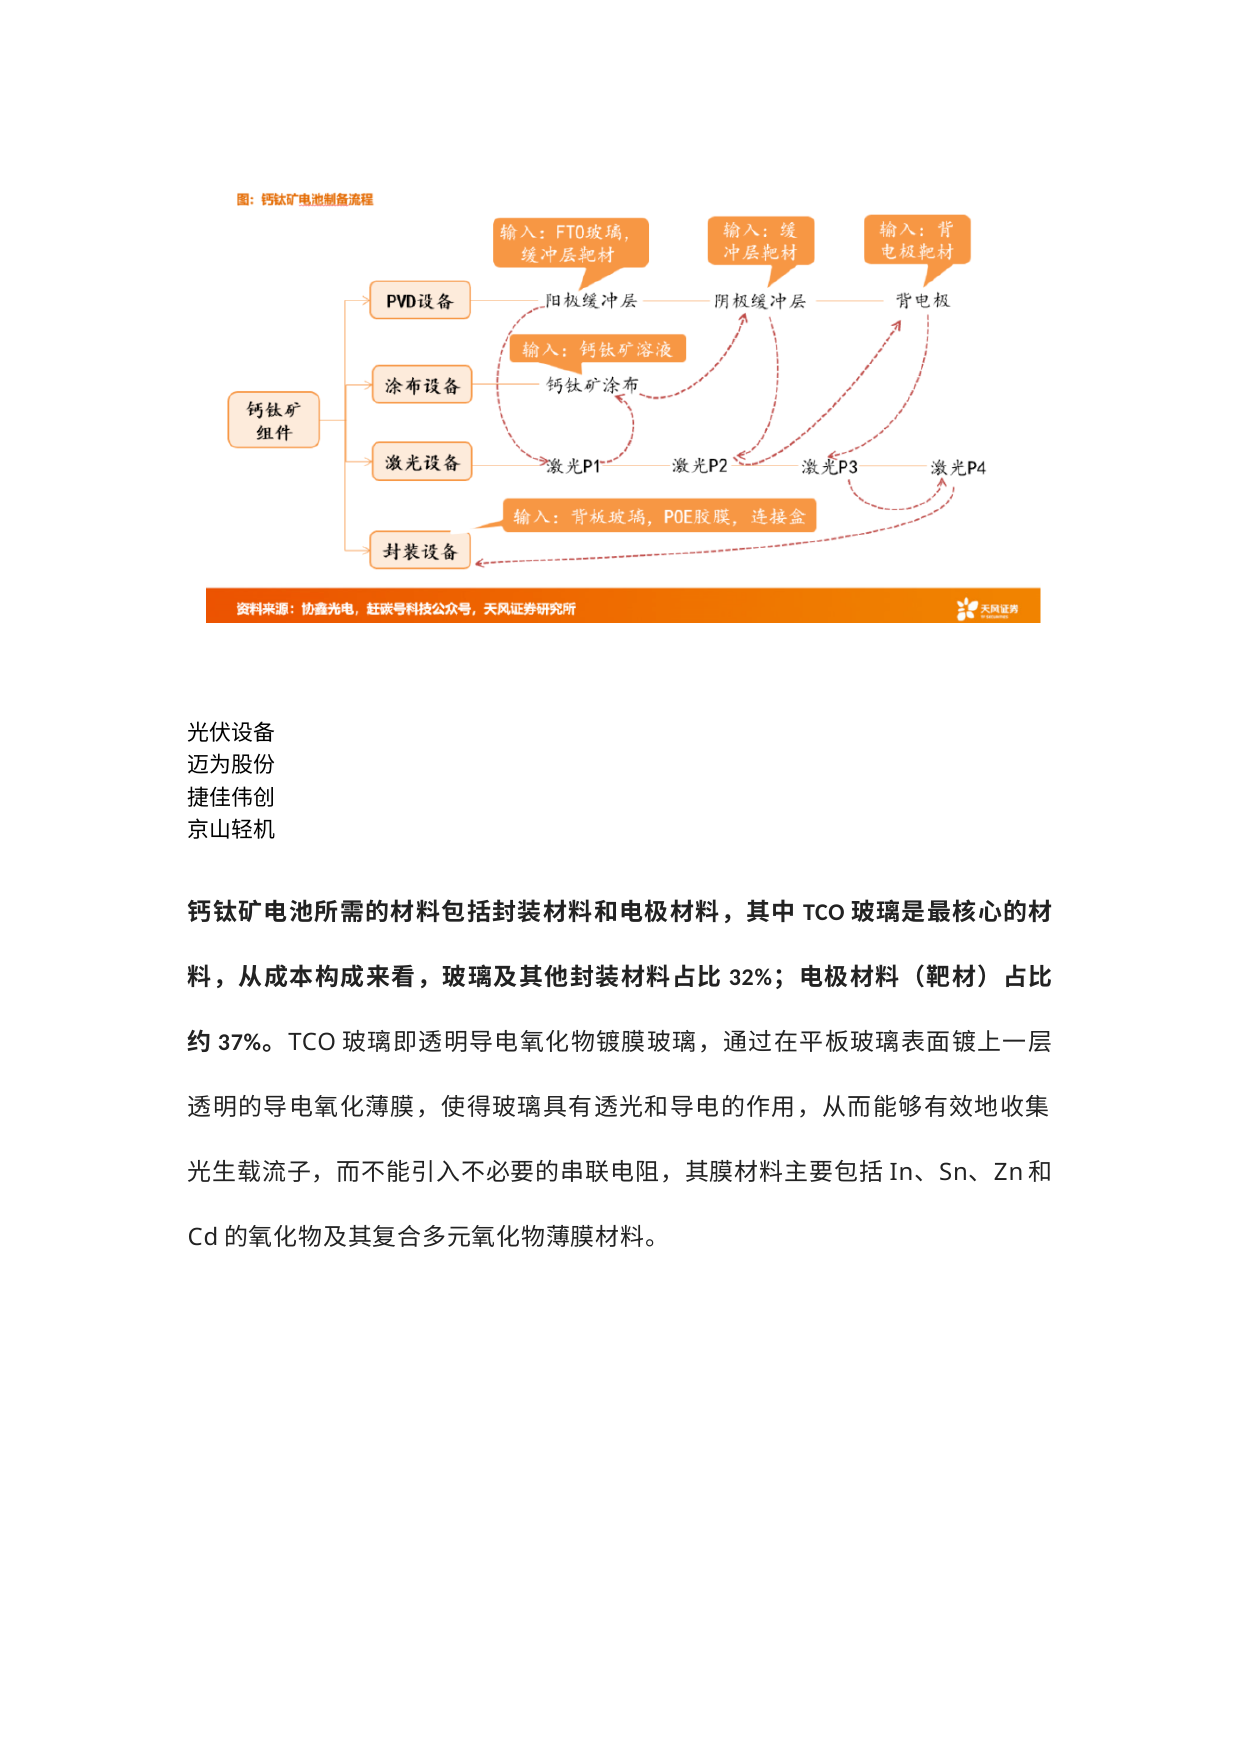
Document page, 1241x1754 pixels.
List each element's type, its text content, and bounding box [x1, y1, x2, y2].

text 迈为股份 [187, 747, 1053, 779]
text 捷佳伟创 [187, 779, 1053, 812]
text 京山轻机 [187, 812, 1053, 844]
text 钙钛矿电池所需的材料包括封装材料和电极材料，其中TCO玻璃是最核心的材料，从成本构成来看，玻璃及其他封装材料占比32%；电极材料（靶材）占比约37%。TCO玻璃即透明导电氧化物镀膜玻璃，通过在平板玻璃表面镀上一层透明的导电氧化薄膜，使得玻璃具有透光和导电的作用，从而能够有效地收集光生载流子，而不能引入不必要的串联电阻，其膜材料主要包括In、Sn、Zn和Cd的氧化物及其复合多元氧化物薄膜材料。 [187, 877, 1053, 1267]
text 光伏设备 [187, 714, 1053, 747]
picture [187, 162, 1053, 630]
